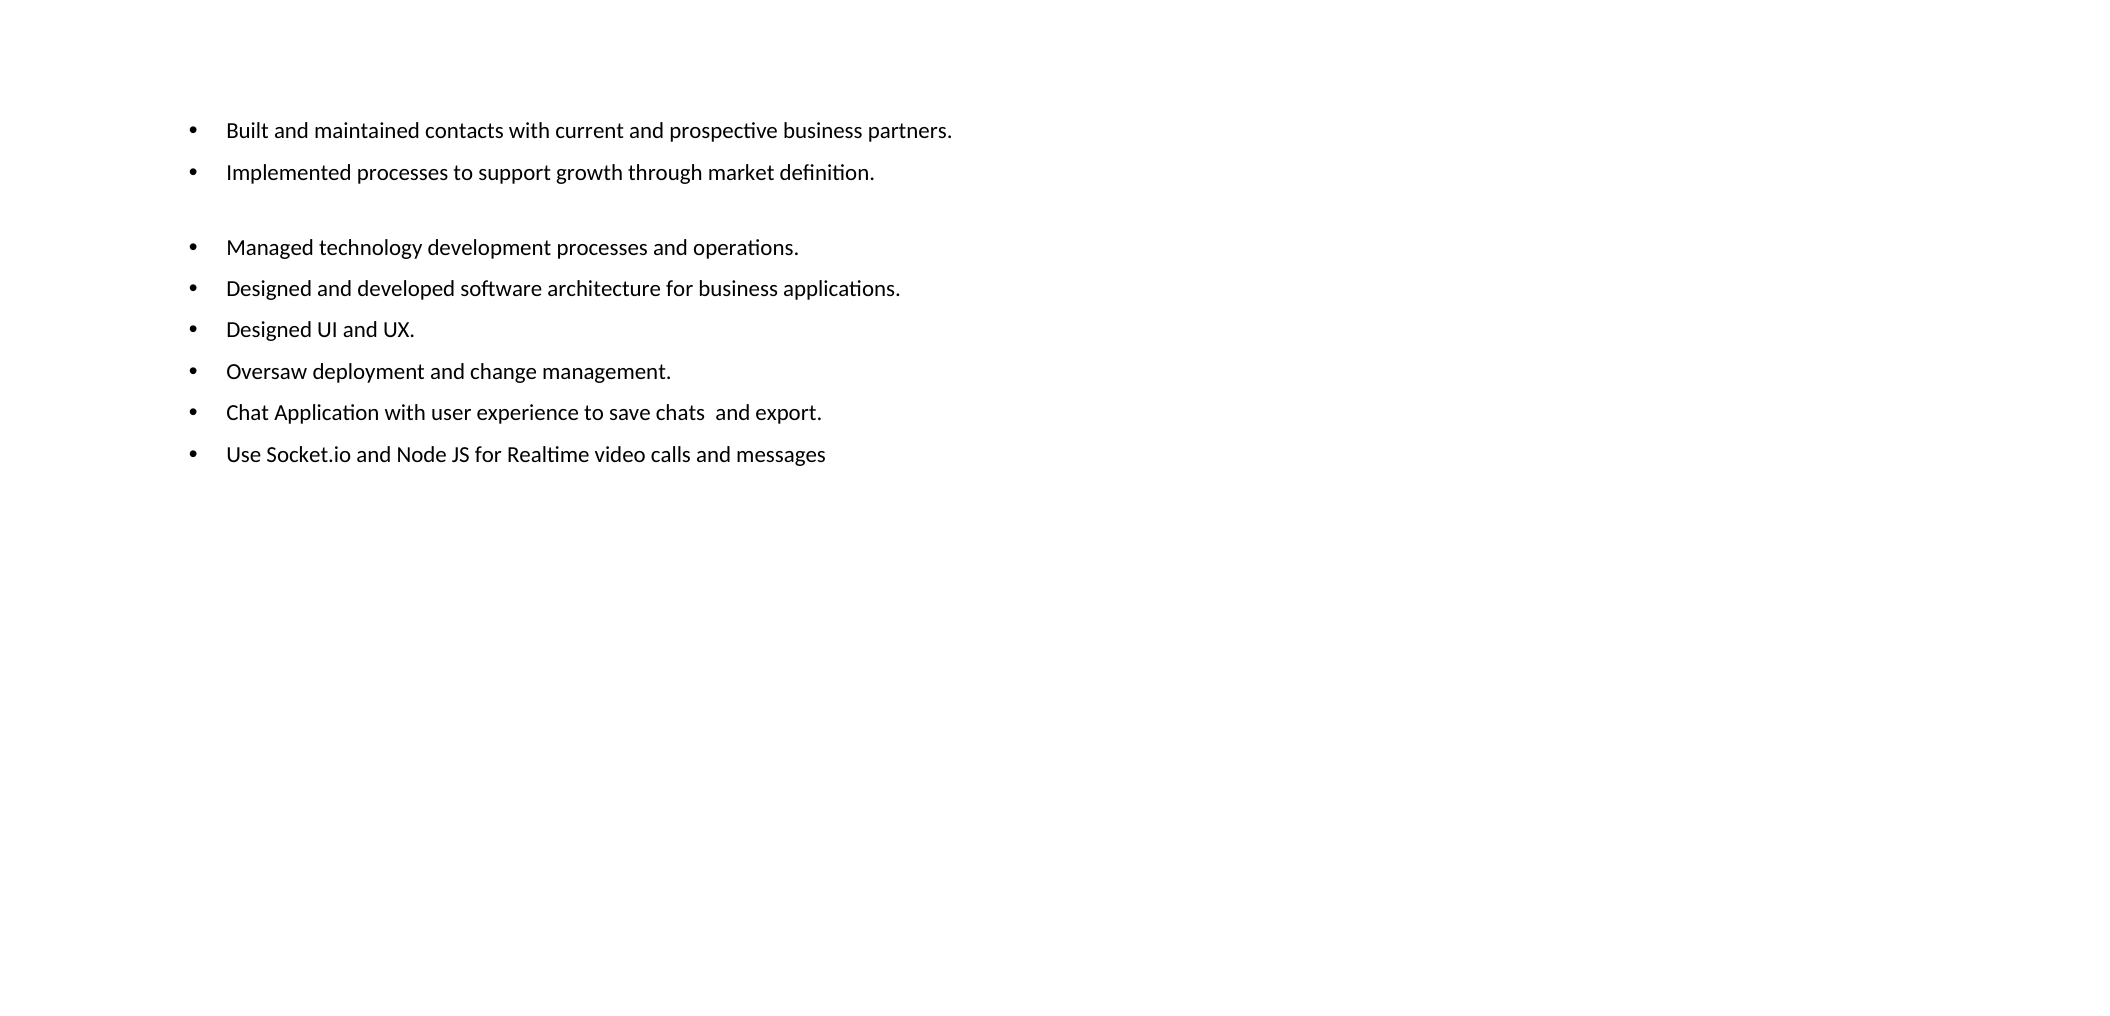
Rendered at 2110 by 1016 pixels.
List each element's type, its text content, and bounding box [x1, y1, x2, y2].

list Chat Application with user experience to save chats and export. [188, 397, 1961, 427]
list Use Socket.io and Node JS for Realtime video calls and messages [188, 439, 1961, 468]
list Designed and developed software architecture for business applications. [188, 273, 1961, 302]
list Built and maintained contacts with current and prospective business partners. [188, 115, 1961, 144]
list Implemented processes to support growth through market definition. [188, 157, 1961, 186]
list Managed technology development processes and operations. [188, 232, 1961, 261]
list Designed UI and UX. [188, 314, 1961, 344]
list Oversaw deployment and change management. [188, 356, 1961, 385]
